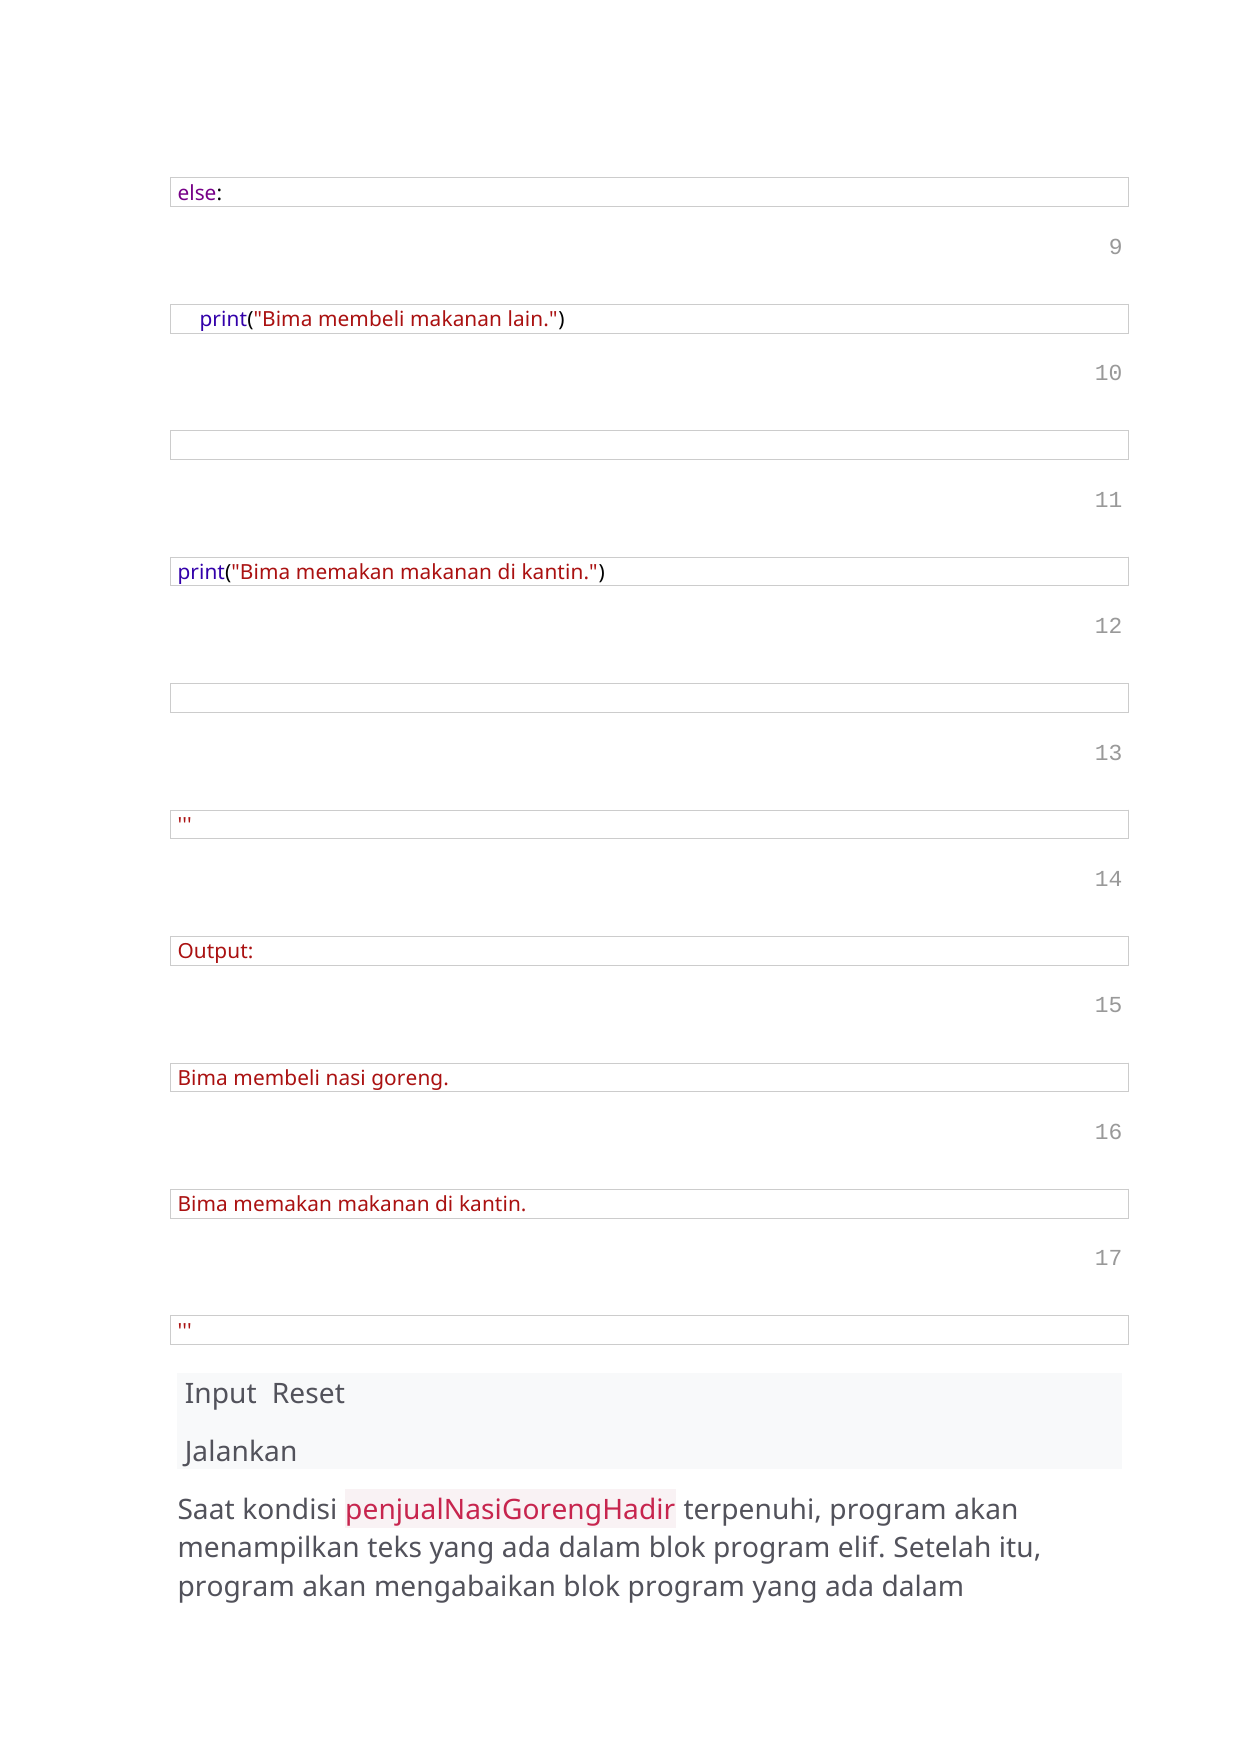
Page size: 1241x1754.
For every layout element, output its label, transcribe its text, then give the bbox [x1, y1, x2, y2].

text 16 [177, 1120, 1122, 1146]
text 10 [177, 362, 1122, 387]
text 13 [177, 741, 1122, 767]
text print("Bima membeli makanan lain.") [171, 305, 1128, 333]
text Bima memakan makanan di kantin. [171, 1190, 1128, 1218]
text 17 [177, 1247, 1122, 1273]
text 15 [177, 994, 1122, 1020]
text print("Bima memakan makanan di kantin.") [171, 558, 1128, 585]
text Output: [171, 937, 1128, 965]
text 12 [177, 614, 1122, 640]
text ​ [171, 684, 1128, 712]
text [177, 1489, 1122, 1604]
text Input Reset [177, 1373, 1122, 1412]
text 14 [177, 867, 1122, 893]
text else: [171, 178, 1128, 206]
text ''' [171, 1316, 1128, 1344]
text Jalankan [177, 1431, 1122, 1469]
text ''' [171, 811, 1128, 838]
text Bima membeli nasi goreng. [171, 1064, 1128, 1091]
text 11 [177, 488, 1122, 514]
text 9 [177, 235, 1122, 261]
text ​ [171, 431, 1128, 459]
